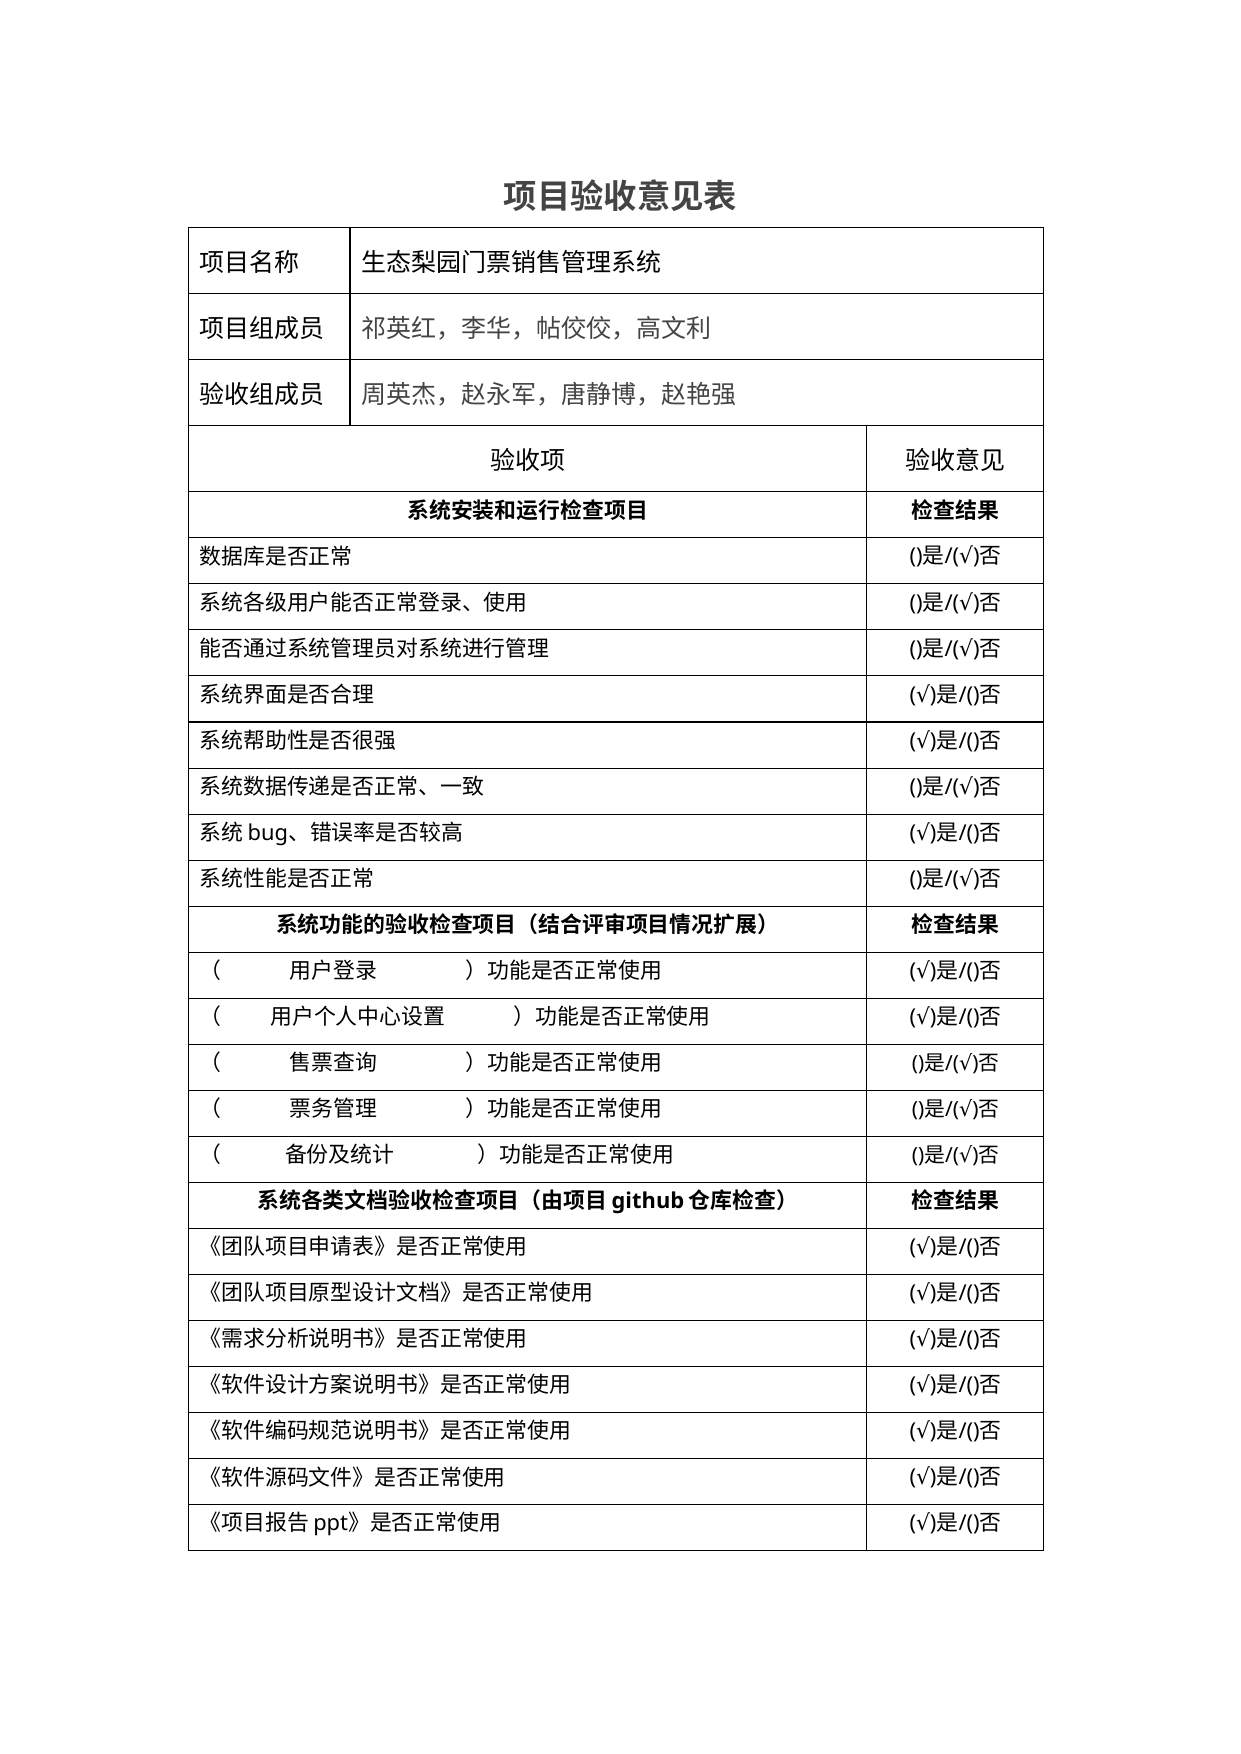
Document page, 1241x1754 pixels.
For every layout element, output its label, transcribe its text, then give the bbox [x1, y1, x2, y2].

table_cell （ 售票查询 ）功能是否正常使用 [189, 1045, 866, 1090]
table_cell 系统界面是否合理 [189, 676, 866, 721]
table_cell ()是/(√)否 [867, 1045, 1043, 1090]
table_cell 《团队项目申请表》是否正常使用 [189, 1229, 866, 1274]
table_cell (√)是/()否 [867, 953, 1043, 998]
table_cell ()是/(√)否 [867, 538, 1043, 583]
table_cell 系统bug、错误率是否较高 [189, 815, 866, 859]
table_cell 系统安装和运行检查项目 [189, 492, 866, 537]
table_cell (√)是/()否 [867, 1229, 1043, 1274]
table_cell 验收意见 [867, 426, 1043, 491]
table_cell （ 用户个人中心设置 ）功能是否正常使用 [189, 999, 866, 1044]
table_cell 能否通过系统管理员对系统进行管理 [189, 630, 866, 675]
table_cell (√)是/()否 [867, 1505, 1043, 1550]
table_cell 《软件编码规范说明书》是否正常使用 [189, 1413, 866, 1458]
table_cell 验收组成员 [189, 360, 349, 425]
table_cell 系统各类文档验收检查项目（由项目github仓库检查） [189, 1183, 866, 1228]
table_header 项目名称 [189, 228, 349, 293]
table_cell 周英杰，赵永军，唐静博，赵艳强 [351, 360, 1043, 425]
table_cell ()是/(√)否 [867, 1137, 1043, 1182]
table_cell 祁英红，李华，帖佼佼，高文利 [351, 294, 1043, 359]
table_cell (√)是/()否 [867, 815, 1043, 859]
table_cell 检查结果 [867, 492, 1043, 537]
table_cell 系统性能是否正常 [189, 861, 866, 906]
table_cell 《软件设计方案说明书》是否正常使用 [189, 1367, 866, 1412]
table_cell (√)是/()否 [867, 999, 1043, 1044]
table_cell (√)是/()否 [867, 1275, 1043, 1320]
table_cell （ 备份及统计 ）功能是否正常使用 [189, 1137, 866, 1182]
table_cell (√)是/()否 [867, 723, 1043, 767]
table_cell （ 用户登录 ）功能是否正常使用 [189, 953, 866, 998]
text 项目验收意见表 [187, 162, 1053, 227]
table_cell (√)是/()否 [867, 1321, 1043, 1366]
table_cell 系统功能的验收检查项目（结合评审项目情况扩展） [189, 907, 866, 952]
table_cell 系统数据传递是否正常、一致 [189, 769, 866, 813]
table_cell （ 票务管理 ）功能是否正常使用 [189, 1091, 866, 1136]
table_cell ()是/(√)否 [867, 630, 1043, 675]
table_cell 《软件源码文件》是否正常使用 [189, 1459, 866, 1504]
table_cell 数据库是否正常 [189, 538, 866, 583]
table_cell 《团队项目原型设计文档》是否正常使用 [189, 1275, 866, 1320]
table_cell 《需求分析说明书》是否正常使用 [189, 1321, 866, 1366]
table_cell ()是/(√)否 [867, 1091, 1043, 1136]
table_cell 项目组成员 [189, 294, 349, 359]
table_cell ()是/(√)否 [867, 861, 1043, 906]
table_cell 《项目报告ppt》是否正常使用 [189, 1505, 866, 1550]
table_cell 检查结果 [867, 907, 1043, 952]
table_cell 验收项 [189, 426, 866, 491]
table_cell ()是/(√)否 [867, 769, 1043, 813]
table_cell ()是/(√)否 [867, 584, 1043, 629]
table_cell (√)是/()否 [867, 1367, 1043, 1412]
table_cell 系统帮助性是否很强 [189, 723, 866, 767]
table_header 生态梨园门票销售管理系统 [351, 228, 1043, 293]
table_cell 系统各级用户能否正常登录、使用 [189, 584, 866, 629]
table_cell (√)是/()否 [867, 676, 1043, 721]
table_cell 检查结果 [867, 1183, 1043, 1228]
table_cell (√)是/()否 [867, 1413, 1043, 1458]
table_cell (√)是/()否 [867, 1459, 1043, 1504]
